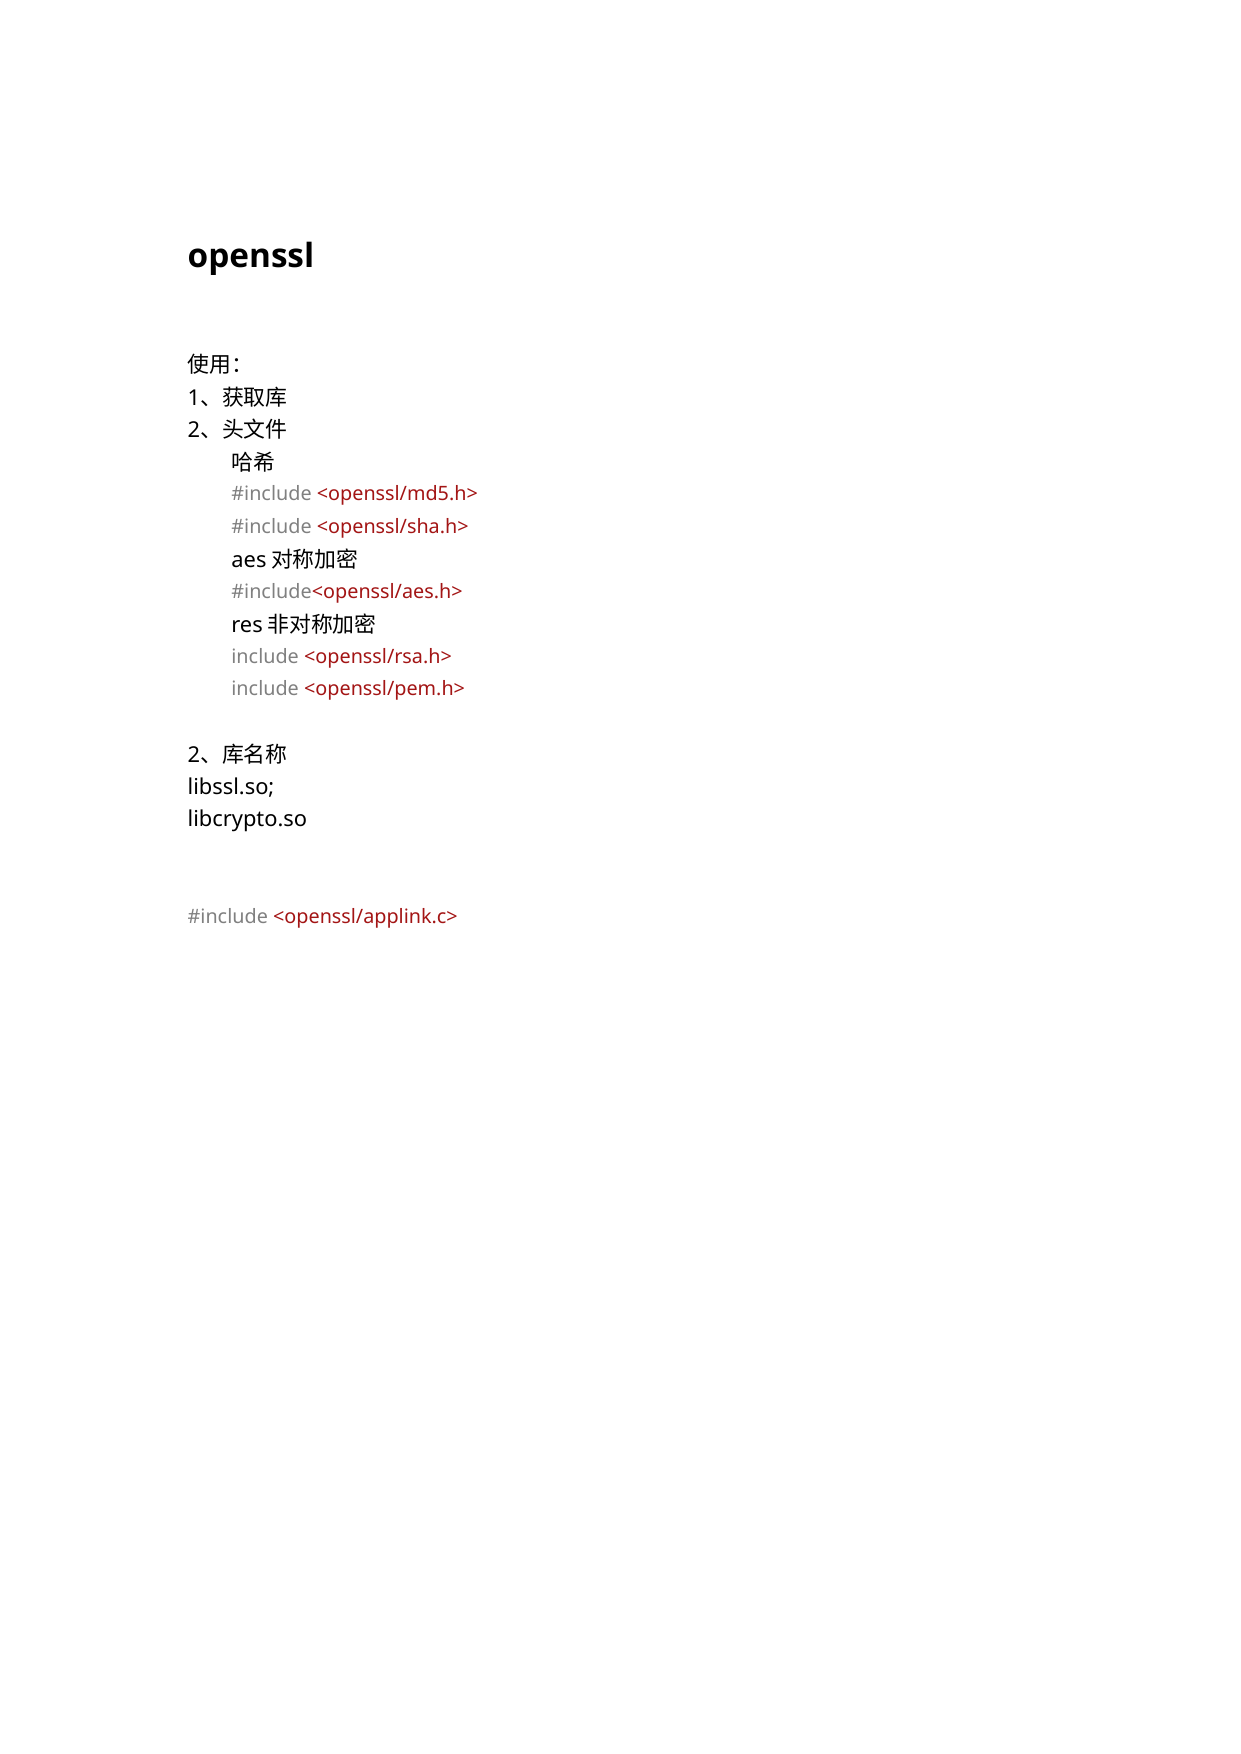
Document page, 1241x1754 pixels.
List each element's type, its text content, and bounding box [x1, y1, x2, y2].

text libcrypto.so [187, 802, 1053, 834]
text #include<openssl/aes.h> [187, 574, 1053, 607]
text #include <openssl/applink.c> [187, 899, 1053, 932]
text 1、获取库 [187, 379, 1053, 412]
text include <openssl/rsa.h> [187, 639, 1053, 672]
text include <openssl/pem.h> [187, 672, 1053, 704]
text 2、头文件 [187, 412, 1053, 444]
text aes对称加密 [187, 542, 1053, 574]
subtitle openssl [187, 222, 1053, 287]
text libssl.so; [187, 769, 1053, 802]
text 2、库名称 [187, 737, 1053, 769]
text #include <openssl/sha.h> [187, 509, 1053, 542]
text 哈希 [187, 444, 1053, 477]
text 使用： [187, 347, 1053, 379]
text #include <openssl/md5.h> [187, 477, 1053, 509]
text res非对称加密 [187, 607, 1053, 639]
